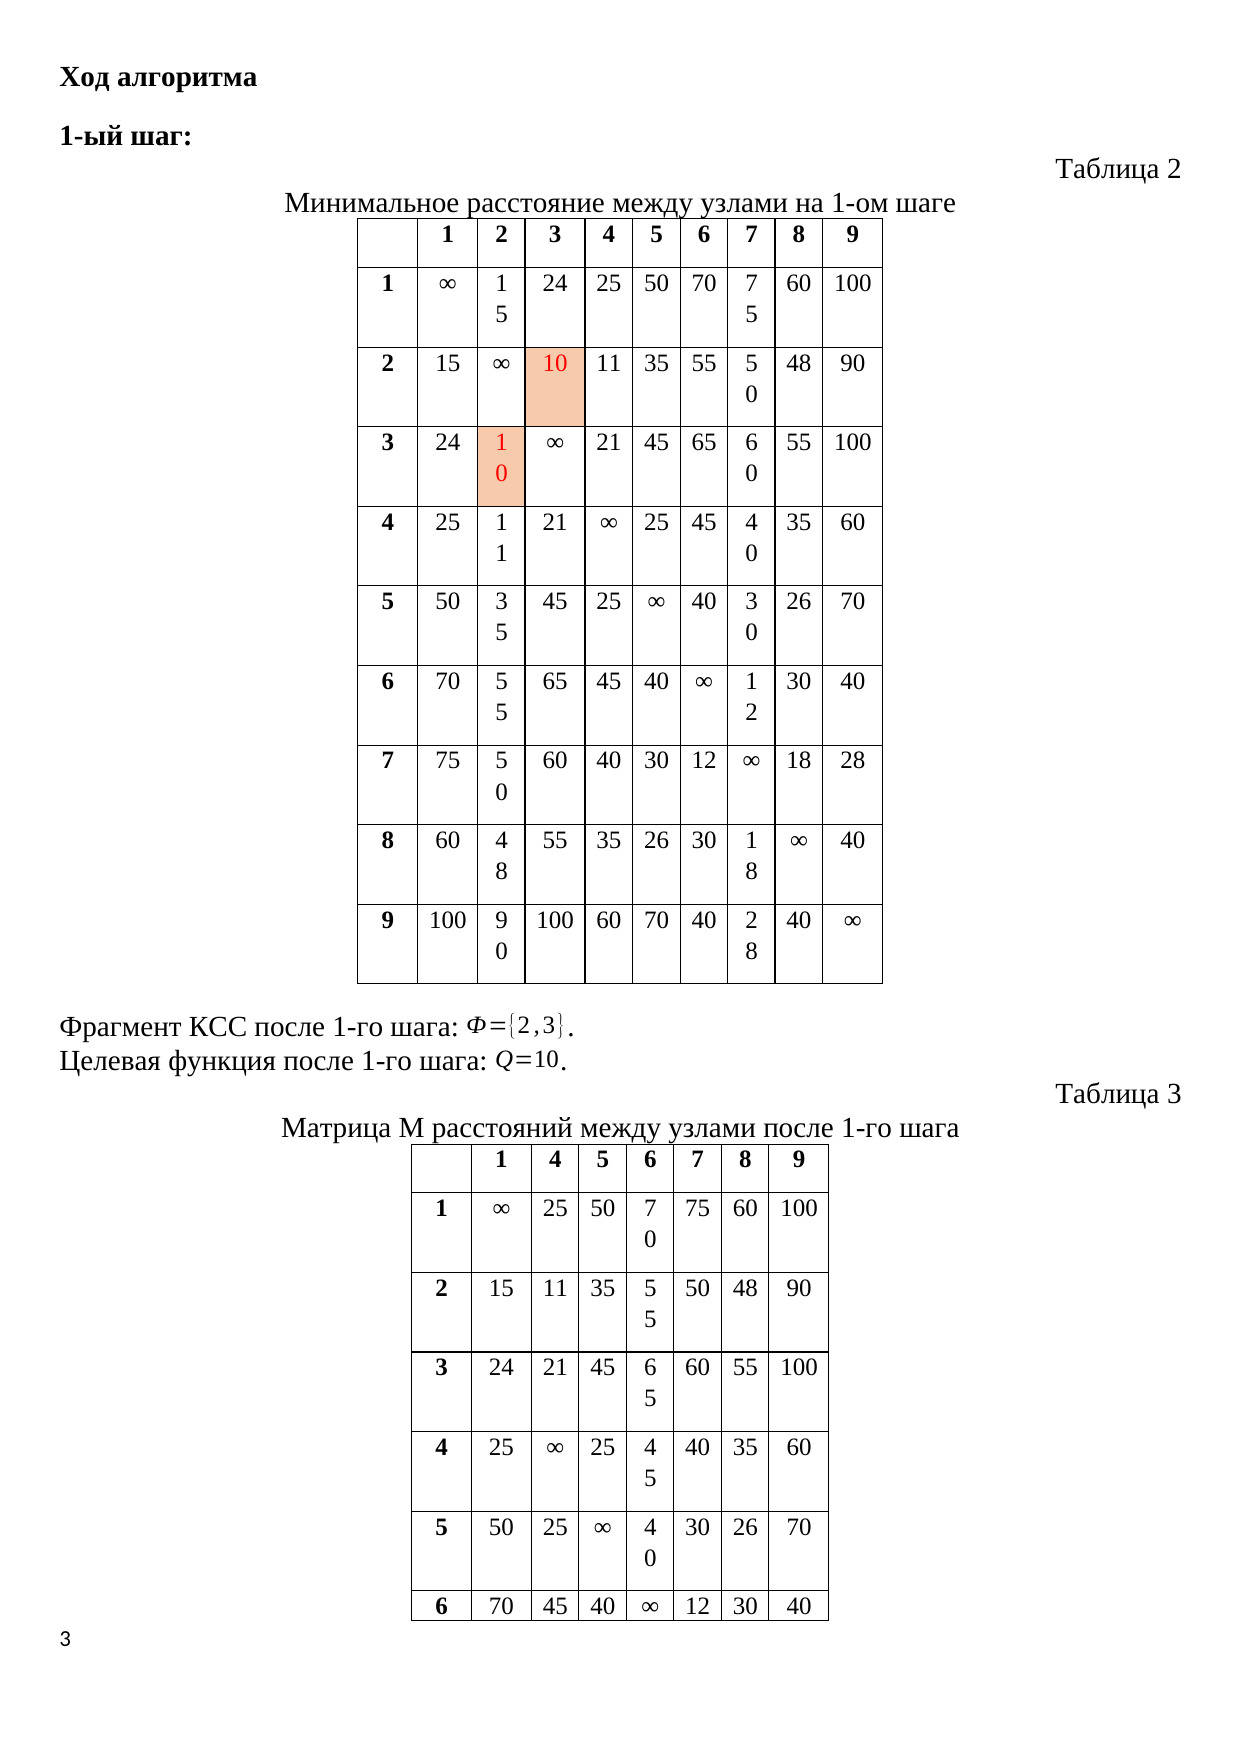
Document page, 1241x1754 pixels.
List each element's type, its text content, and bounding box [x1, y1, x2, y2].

table_cell 100 [526, 905, 584, 983]
table_cell 9 [358, 905, 417, 983]
table_cell 11 [478, 507, 524, 585]
table_cell 25 [586, 586, 632, 665]
table_header 9 [823, 219, 882, 267]
table_cell 100 [769, 1193, 828, 1272]
table_cell ∞ [627, 1591, 673, 1620]
table_cell 18 [776, 746, 822, 824]
table_cell 24 [526, 268, 584, 347]
table_cell ∞ [579, 1512, 626, 1590]
table_cell ∞ [681, 666, 727, 744]
table_cell 25 [586, 268, 632, 347]
text Таблица 3 [59, 1076, 1181, 1110]
table_header 6 [627, 1145, 673, 1192]
table_cell ∞ [776, 825, 822, 904]
table_cell 75 [728, 268, 774, 347]
table_cell 55 [776, 427, 822, 506]
table_cell 40 [681, 586, 727, 665]
table_cell 35 [579, 1273, 626, 1351]
table_cell 30 [728, 586, 774, 665]
table_cell 48 [478, 825, 524, 904]
table_cell 60 [526, 746, 584, 824]
table_cell 55 [526, 825, 584, 904]
table_cell 40 [681, 905, 727, 983]
table_cell 30 [674, 1512, 721, 1590]
table_cell 70 [769, 1512, 828, 1590]
table_cell 55 [681, 348, 727, 426]
table_cell ∞ [472, 1193, 531, 1272]
table_cell 5 [358, 586, 417, 665]
table_header 6 [681, 219, 727, 267]
table_cell 25 [579, 1432, 626, 1511]
table_cell 60 [674, 1353, 721, 1431]
table_cell 48 [722, 1273, 768, 1351]
table_cell 12 [681, 746, 727, 824]
table_cell 50 [633, 268, 680, 347]
table_cell 65 [681, 427, 727, 506]
table_cell 10 [526, 348, 584, 426]
table_cell 40 [586, 746, 632, 824]
text Матрица M расстояний между узлами после 1-го шага [59, 1110, 1181, 1143]
table_cell 70 [472, 1591, 531, 1620]
table_cell 3 [358, 427, 417, 506]
table_cell 50 [478, 746, 524, 824]
table_cell 12 [728, 666, 774, 744]
table_cell 100 [769, 1353, 828, 1431]
table_cell 60 [586, 905, 632, 983]
table_cell 40 [579, 1591, 626, 1620]
text Целевая функция после 1-го шага: . [59, 1043, 1181, 1076]
table_cell 8 [358, 825, 417, 904]
table_cell 24 [472, 1353, 531, 1431]
text 1-ый шаг: [59, 118, 1181, 151]
table_cell 75 [674, 1193, 721, 1272]
table_cell ∞ [532, 1432, 578, 1511]
table_cell 48 [776, 348, 822, 426]
table_cell 24 [418, 427, 477, 506]
table_header 5 [579, 1145, 626, 1192]
table_cell 4 [358, 507, 417, 585]
table_cell 60 [776, 268, 822, 347]
table_header 1 [472, 1145, 531, 1192]
table_cell 10 [478, 427, 524, 506]
table_header 7 [728, 219, 774, 267]
table_cell 6 [358, 666, 417, 744]
table_cell 90 [478, 905, 524, 983]
table_cell 45 [526, 586, 584, 665]
table_header 7 [674, 1145, 721, 1192]
table_cell 7 [358, 746, 417, 824]
table_cell 70 [418, 666, 477, 744]
table_cell 5 [412, 1512, 471, 1590]
table_header 2 [478, 219, 524, 267]
table_cell 40 [776, 905, 822, 983]
table_cell 6 [412, 1591, 471, 1620]
text Минимальное расстояние между узлами на 1-ом шаге [59, 185, 1181, 218]
table_header [358, 219, 417, 267]
table_cell 40 [627, 1512, 673, 1590]
table_header 4 [586, 219, 632, 267]
table_cell 2 [412, 1273, 471, 1351]
table_cell 60 [722, 1193, 768, 1272]
table_cell 26 [776, 586, 822, 665]
table_cell 35 [633, 348, 680, 426]
table_cell 1 [358, 268, 417, 347]
table_header 9 [769, 1145, 828, 1192]
table_cell 1 [412, 1193, 471, 1272]
table_cell 40 [728, 507, 774, 585]
table_cell ∞ [633, 586, 680, 665]
table_cell 45 [579, 1353, 626, 1431]
table_cell 3 [412, 1353, 471, 1431]
table_cell 100 [418, 905, 477, 983]
table_header 8 [776, 219, 822, 267]
table_cell 25 [532, 1512, 578, 1590]
text Таблица 2 [59, 151, 1181, 185]
table_cell 60 [418, 825, 477, 904]
table_cell 11 [532, 1273, 578, 1351]
table_cell 90 [823, 348, 882, 426]
table_cell 28 [728, 905, 774, 983]
subtitle Ход алгоритма [59, 59, 1181, 93]
table_cell ∞ [823, 905, 882, 983]
table_cell 11 [586, 348, 632, 426]
table_cell 60 [823, 507, 882, 585]
table_cell 100 [823, 427, 882, 506]
table_cell 40 [823, 666, 882, 744]
table_header [412, 1145, 471, 1192]
table_cell 35 [776, 507, 822, 585]
table_cell 15 [478, 268, 524, 347]
table_cell 15 [418, 348, 477, 426]
table_cell 12 [674, 1591, 721, 1620]
table_cell 28 [823, 746, 882, 824]
table_cell 55 [722, 1353, 768, 1431]
table_cell 15 [472, 1273, 531, 1351]
table_cell 55 [627, 1273, 673, 1351]
table_cell 35 [586, 825, 632, 904]
table_cell 40 [823, 825, 882, 904]
table_cell 40 [769, 1591, 828, 1620]
table_cell 25 [532, 1193, 578, 1272]
table_cell 45 [586, 666, 632, 744]
table_cell 65 [627, 1353, 673, 1431]
table_cell 50 [579, 1193, 626, 1272]
table_header 8 [722, 1145, 768, 1192]
table_cell 25 [633, 507, 680, 585]
table_cell 50 [728, 348, 774, 426]
table_cell 45 [627, 1432, 673, 1511]
table_cell 40 [674, 1432, 721, 1511]
table_cell 2 [358, 348, 417, 426]
table_cell 45 [532, 1591, 578, 1620]
table_cell 50 [674, 1273, 721, 1351]
table_cell 25 [472, 1432, 531, 1511]
table_cell 18 [728, 825, 774, 904]
table_cell 40 [633, 666, 680, 744]
table_cell 70 [823, 586, 882, 665]
table_cell ∞ [526, 427, 584, 506]
table_header 3 [526, 219, 584, 267]
table_cell ∞ [586, 507, 632, 585]
table_cell 35 [722, 1432, 768, 1511]
table_header 4 [532, 1145, 578, 1192]
table_cell 30 [633, 746, 680, 824]
table_cell 50 [472, 1512, 531, 1590]
table_cell 4 [412, 1432, 471, 1511]
table_cell 21 [532, 1353, 578, 1431]
table_cell ∞ [728, 746, 774, 824]
table_header 1 [418, 219, 477, 267]
table_cell 30 [722, 1591, 768, 1620]
table_cell 45 [681, 507, 727, 585]
table_cell 100 [823, 268, 882, 347]
table_cell 26 [722, 1512, 768, 1590]
table_cell 45 [633, 427, 680, 506]
table_cell 25 [418, 507, 477, 585]
table_cell 90 [769, 1273, 828, 1351]
table_cell 60 [728, 427, 774, 506]
table_cell 21 [526, 507, 584, 585]
table_cell 26 [633, 825, 680, 904]
table_cell 30 [776, 666, 822, 744]
table_cell 55 [478, 666, 524, 744]
table_cell 60 [769, 1432, 828, 1511]
table_cell 30 [681, 825, 727, 904]
text Фрагмент КСС после 1-го шага: . [59, 1009, 1181, 1043]
table_cell 65 [526, 666, 584, 744]
table_cell 75 [418, 746, 477, 824]
table_cell 35 [478, 586, 524, 665]
table_cell ∞ [418, 268, 477, 347]
table_cell ∞ [478, 348, 524, 426]
table_cell 21 [586, 427, 632, 506]
table_header 5 [633, 219, 680, 267]
table_cell 70 [633, 905, 680, 983]
table_cell 70 [681, 268, 727, 347]
table_cell 70 [627, 1193, 673, 1272]
table_cell 50 [418, 586, 477, 665]
